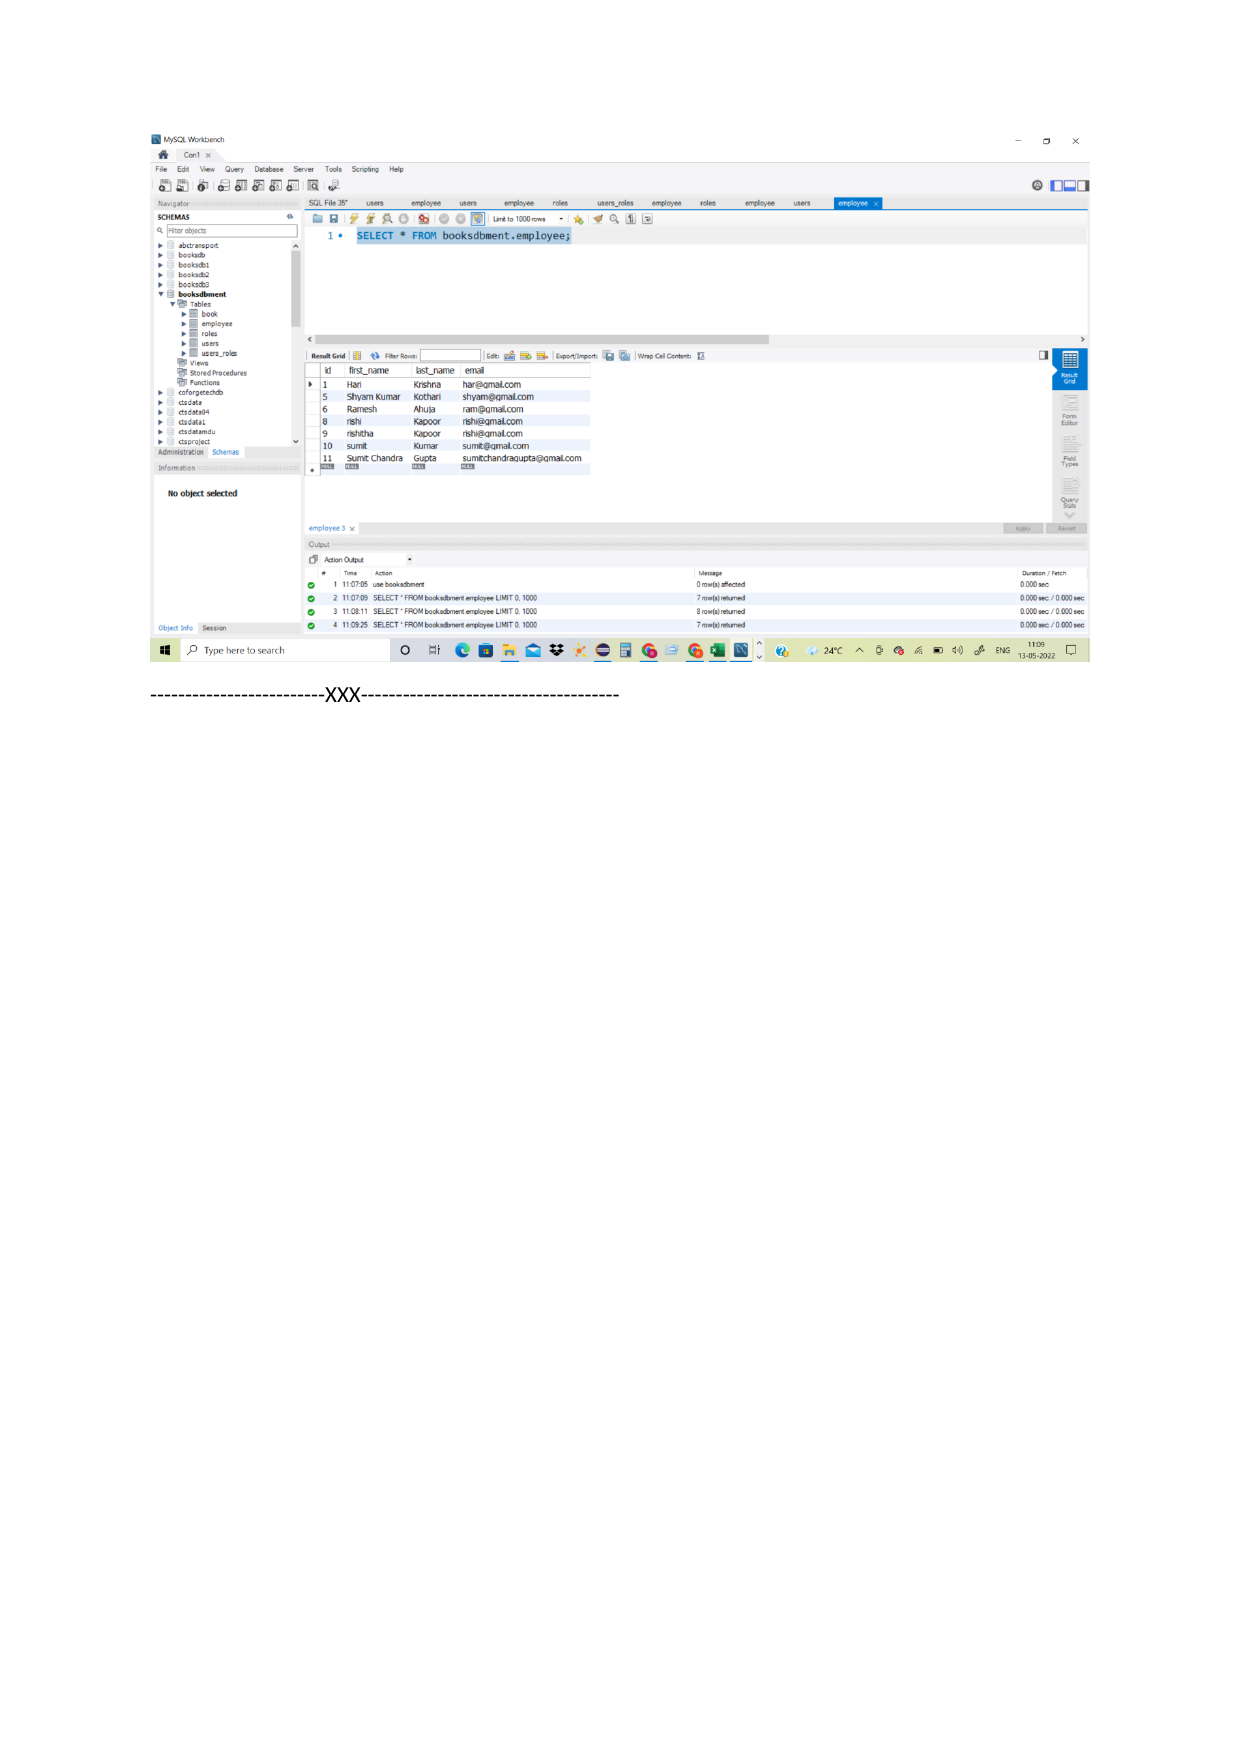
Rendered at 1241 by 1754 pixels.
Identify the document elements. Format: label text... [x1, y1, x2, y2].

text -------------------------XXX------------------------------------- [150, 681, 1090, 709]
picture [150, 132, 1091, 662]
